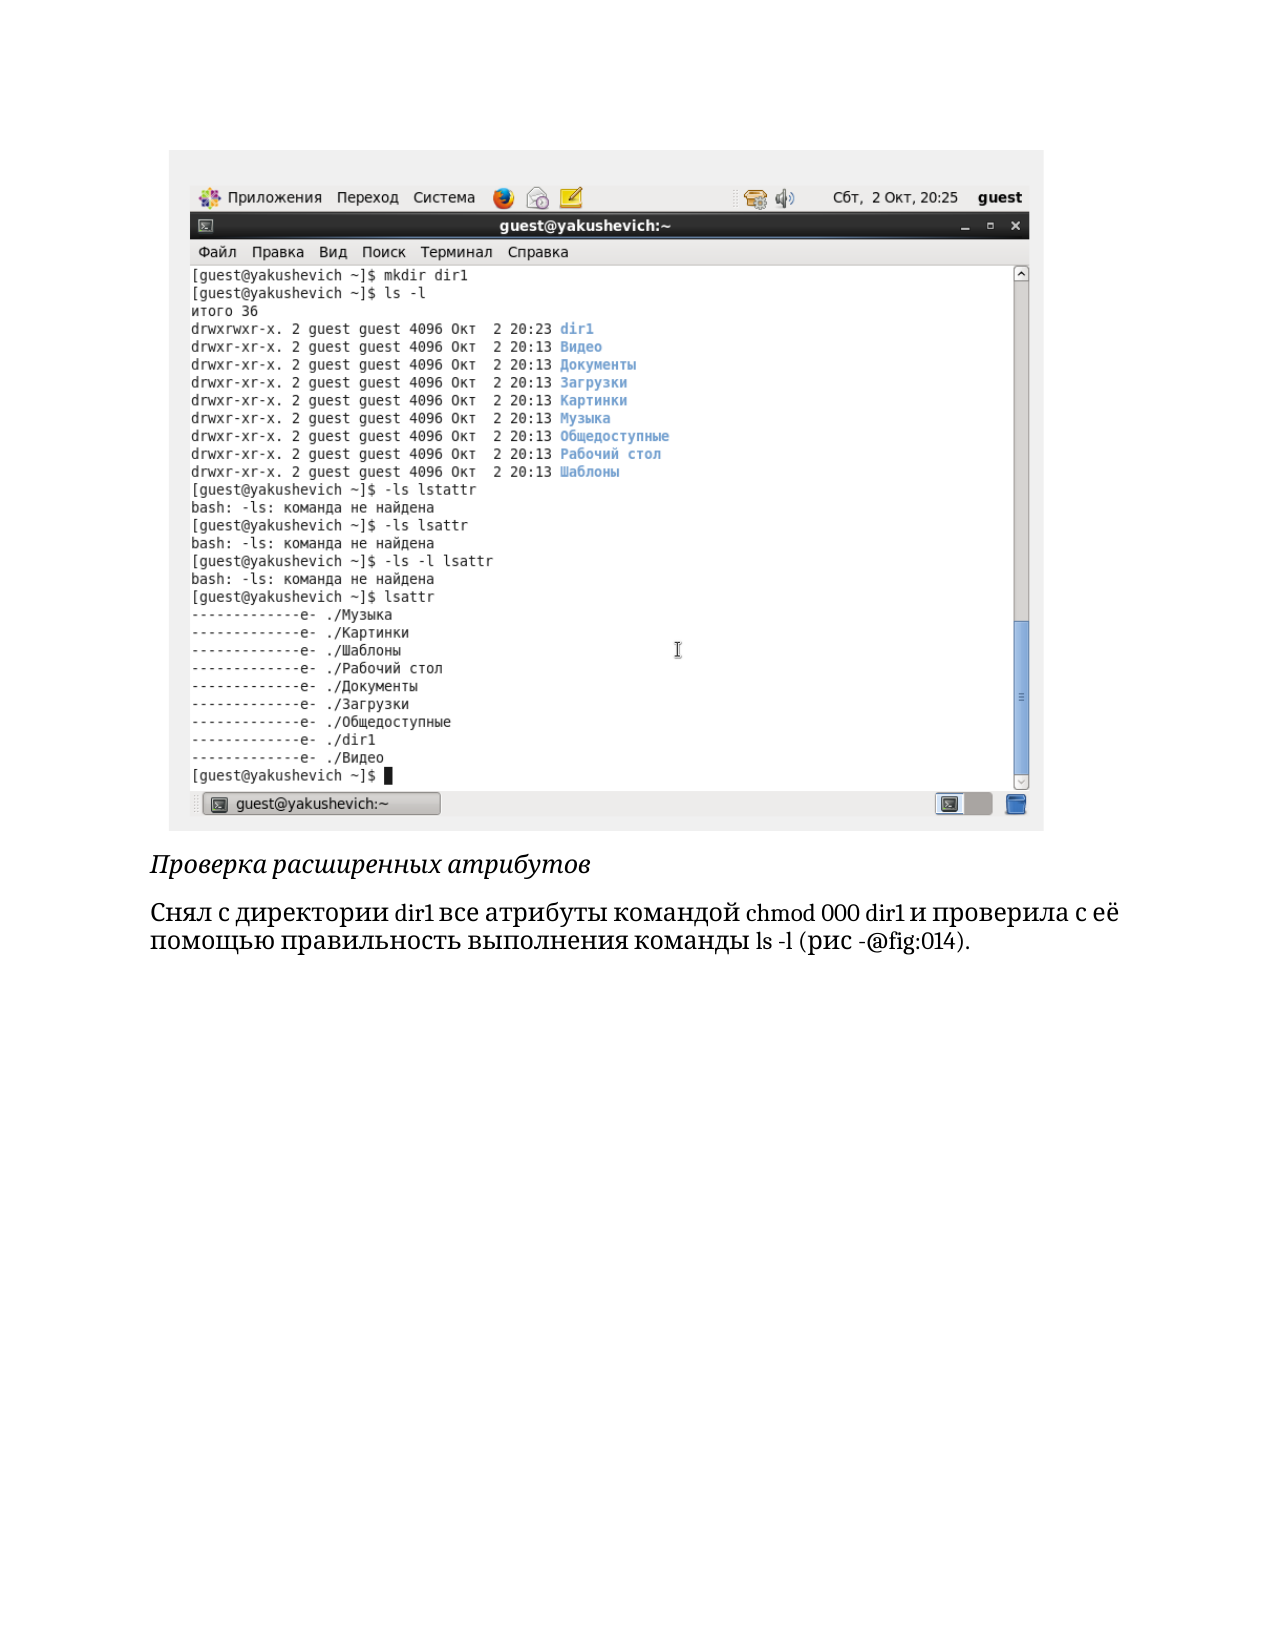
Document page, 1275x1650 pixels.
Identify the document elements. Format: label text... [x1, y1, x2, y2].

picture [168, 150, 1044, 831]
text Проверка расширенных атрибутов [150, 851, 1125, 880]
text Снял с директории dir1 все атрибуты командой chmod 000 dir1 и проверила с её помощью правильность выполнения команды ls -l (рис -@fig:014). [150, 898, 1125, 956]
